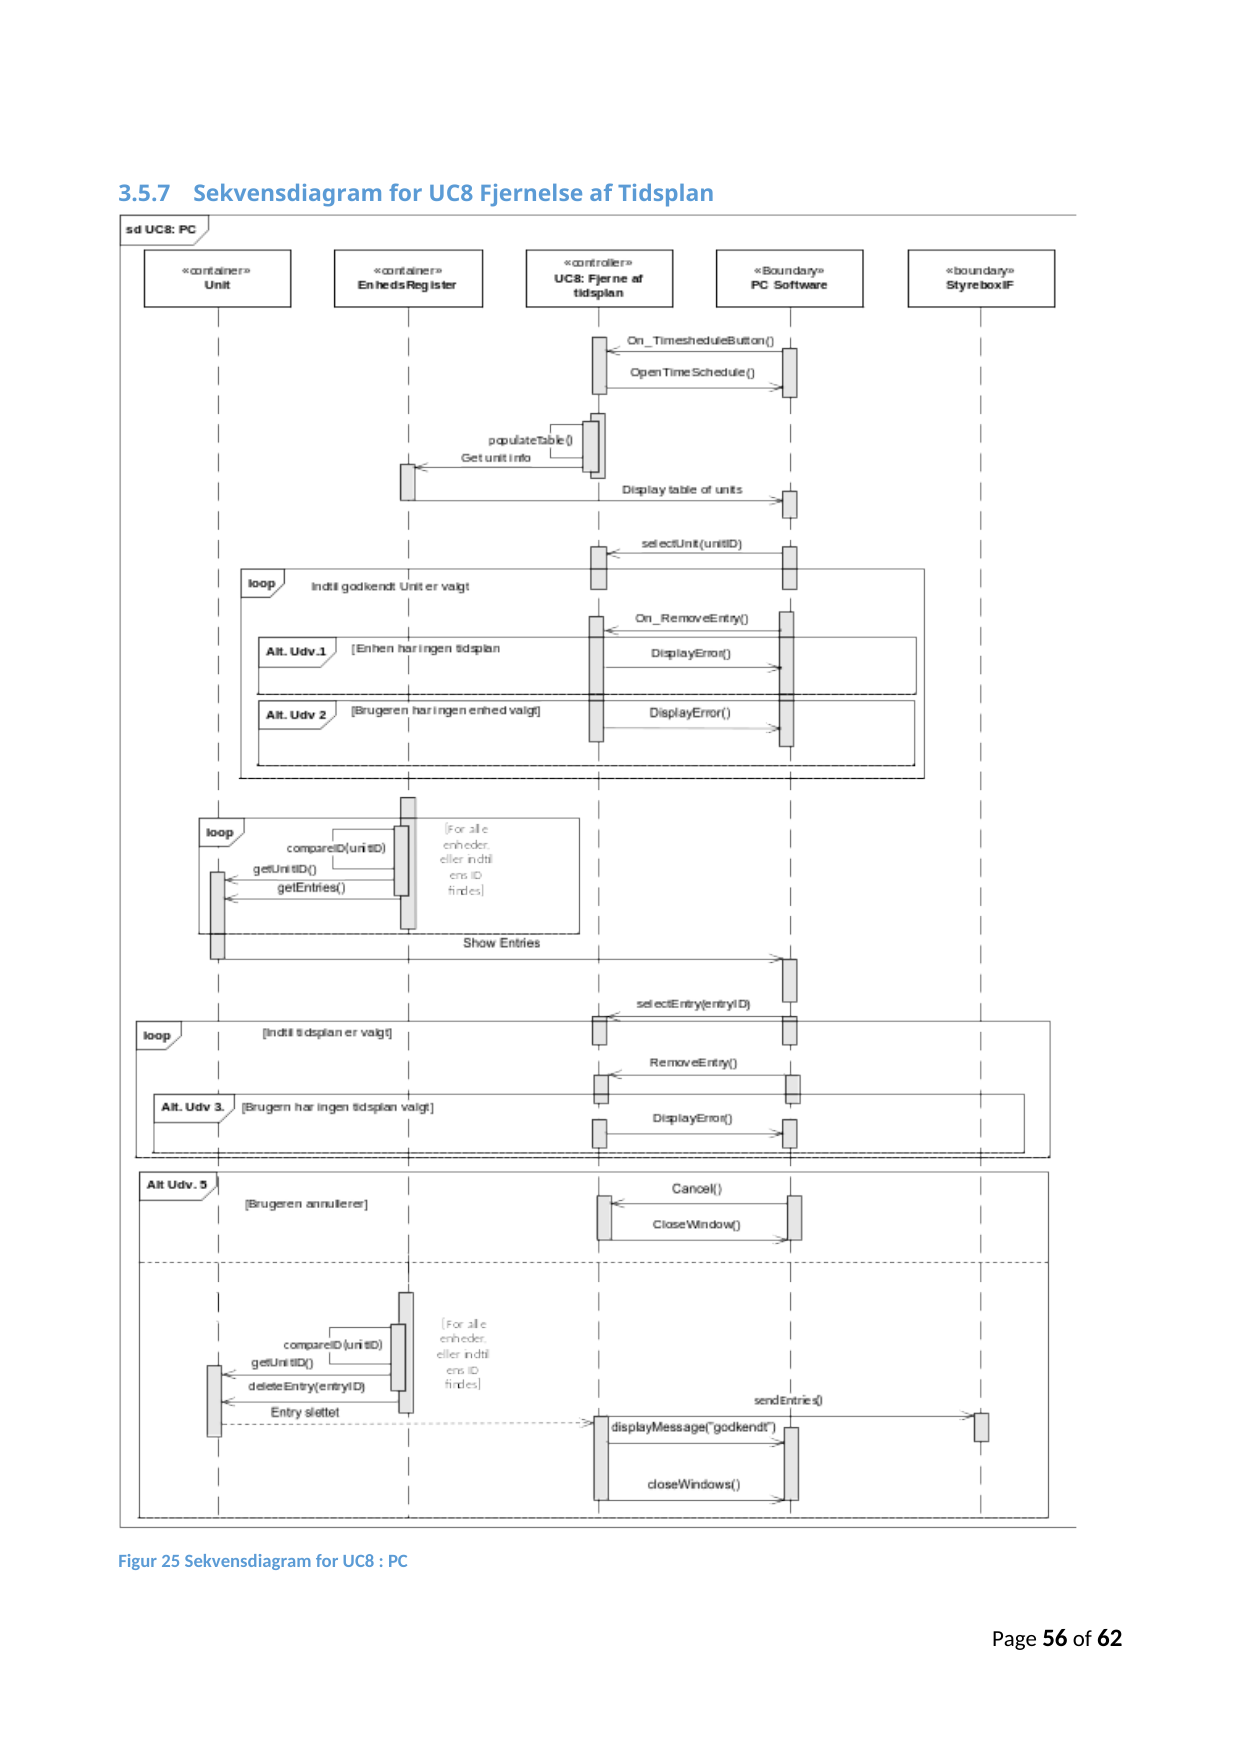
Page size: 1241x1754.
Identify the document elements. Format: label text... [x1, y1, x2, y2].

subtitle Sekvensdiagram for UC8 Fjernelse af Tidsplan [118, 177, 1122, 208]
text Figur 25 Sekvensdiagram for UC8 : PC [118, 1549, 1122, 1572]
